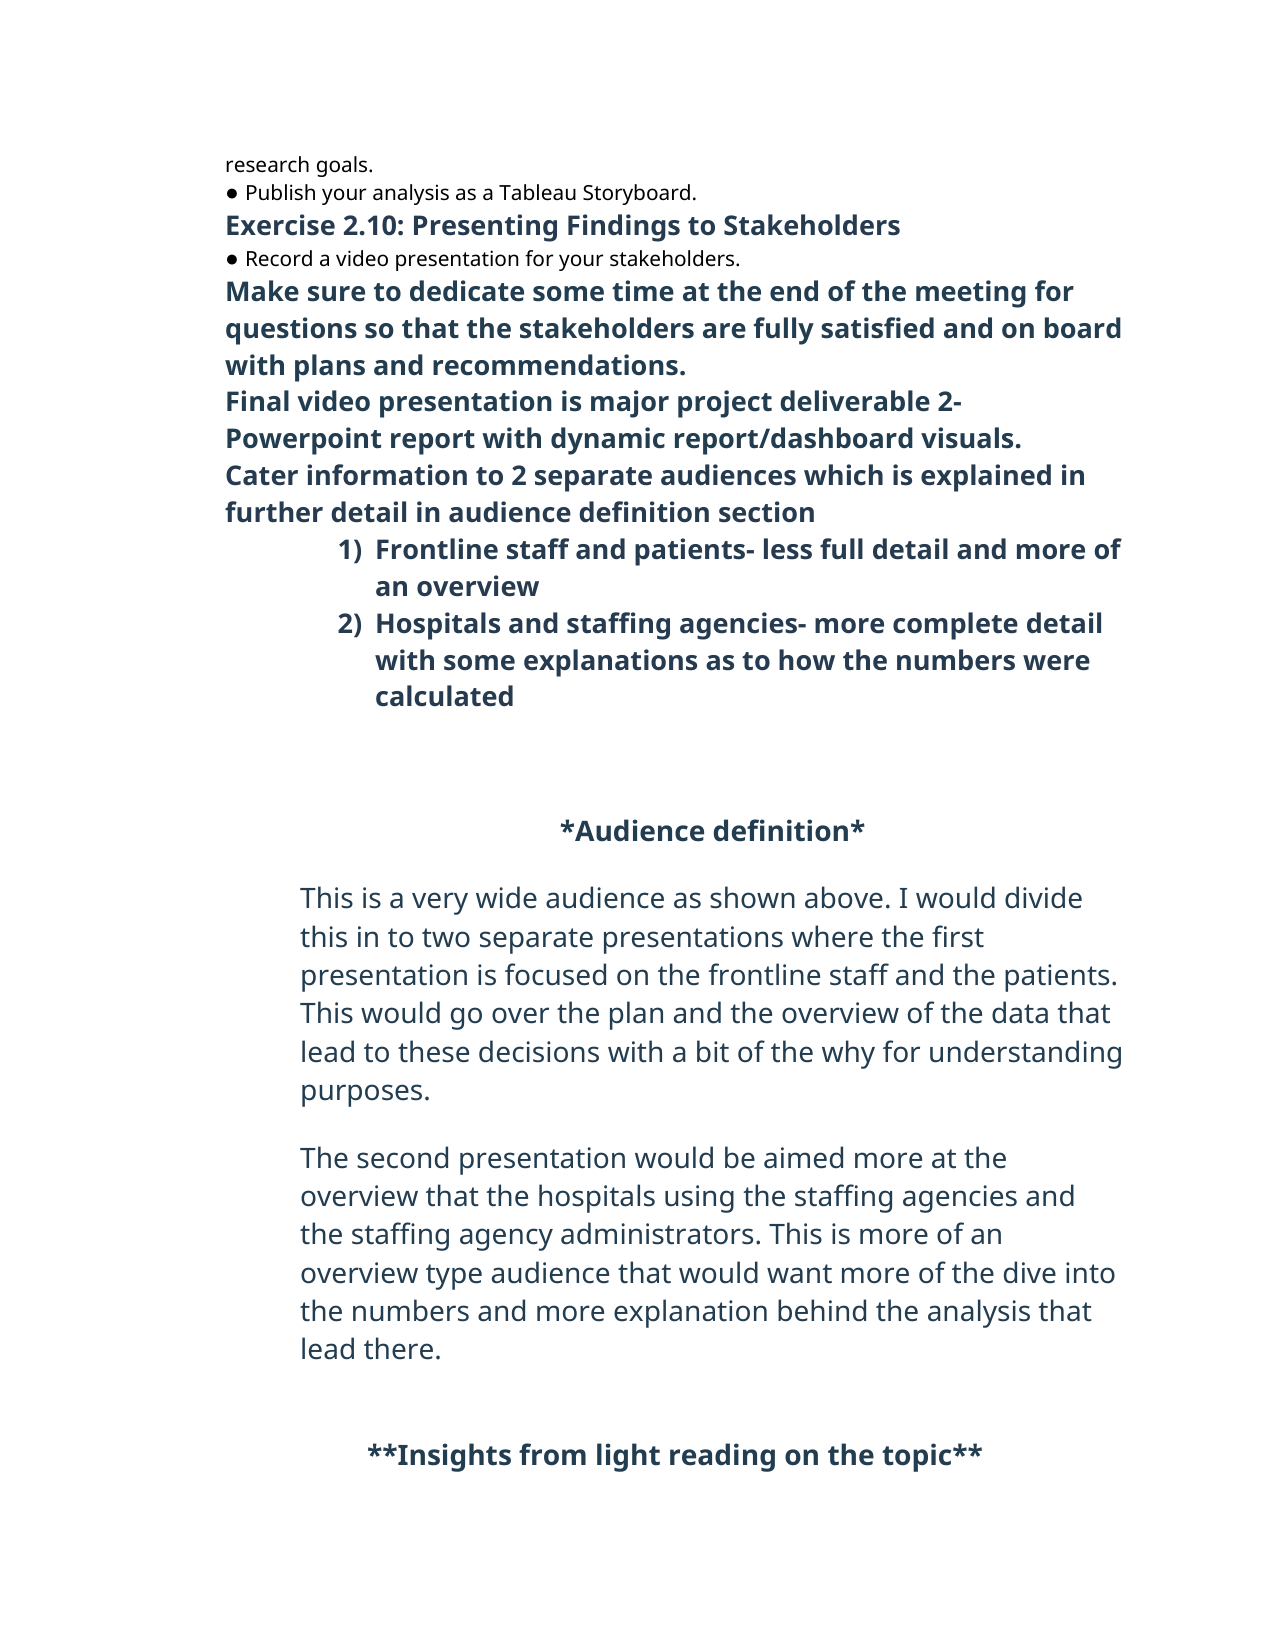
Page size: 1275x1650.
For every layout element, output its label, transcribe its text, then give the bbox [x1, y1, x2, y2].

list Frontline staff and patients- less full detail and more of an overview [337, 530, 1125, 604]
list Hospitals and staffing agencies- more complete detail with some explanations as to how the numbers were calculated [337, 604, 1125, 715]
list Exercise 2.10: Presenting Findings to Stakeholders [225, 207, 1125, 244]
list research goals. [225, 150, 1125, 178]
list ● Record a video presentation for your stakeholders. [225, 244, 1125, 272]
list Make sure to dedicate some time at the end of the meeting for questions so that the stakeholders are fully satisfied and on board with plans and recommendations. [225, 272, 1125, 383]
text The second presentation would be aimed more at the overview that the hospitals using the staffing agencies and the staffing agency administrators. This is more of an overview type audience that would want more of the dive into the numbers and more explanation behind the analysis that lead there. [300, 1138, 1125, 1368]
list Final video presentation is major project deliverable 2- Powerpoint report with dynamic report/dashboard visuals. [225, 383, 1125, 457]
list ● Publish your analysis as a Tableau Storyboard. [225, 178, 1125, 207]
list Cater information to 2 separate audiences which is explained in further detail in audience definition section [225, 457, 1125, 530]
text *Audience definition* [300, 811, 1125, 850]
text This is a very wide audience as shown above. I would divide this in to two separate presentations where the first presentation is focused on the frontline staff and the patients. This would go over the plan and the overview of the data that lead to these decisions with a bit of the why for understanding purposes. [300, 879, 1125, 1109]
text **Insights from light reading on the topic** [225, 1397, 1125, 1474]
